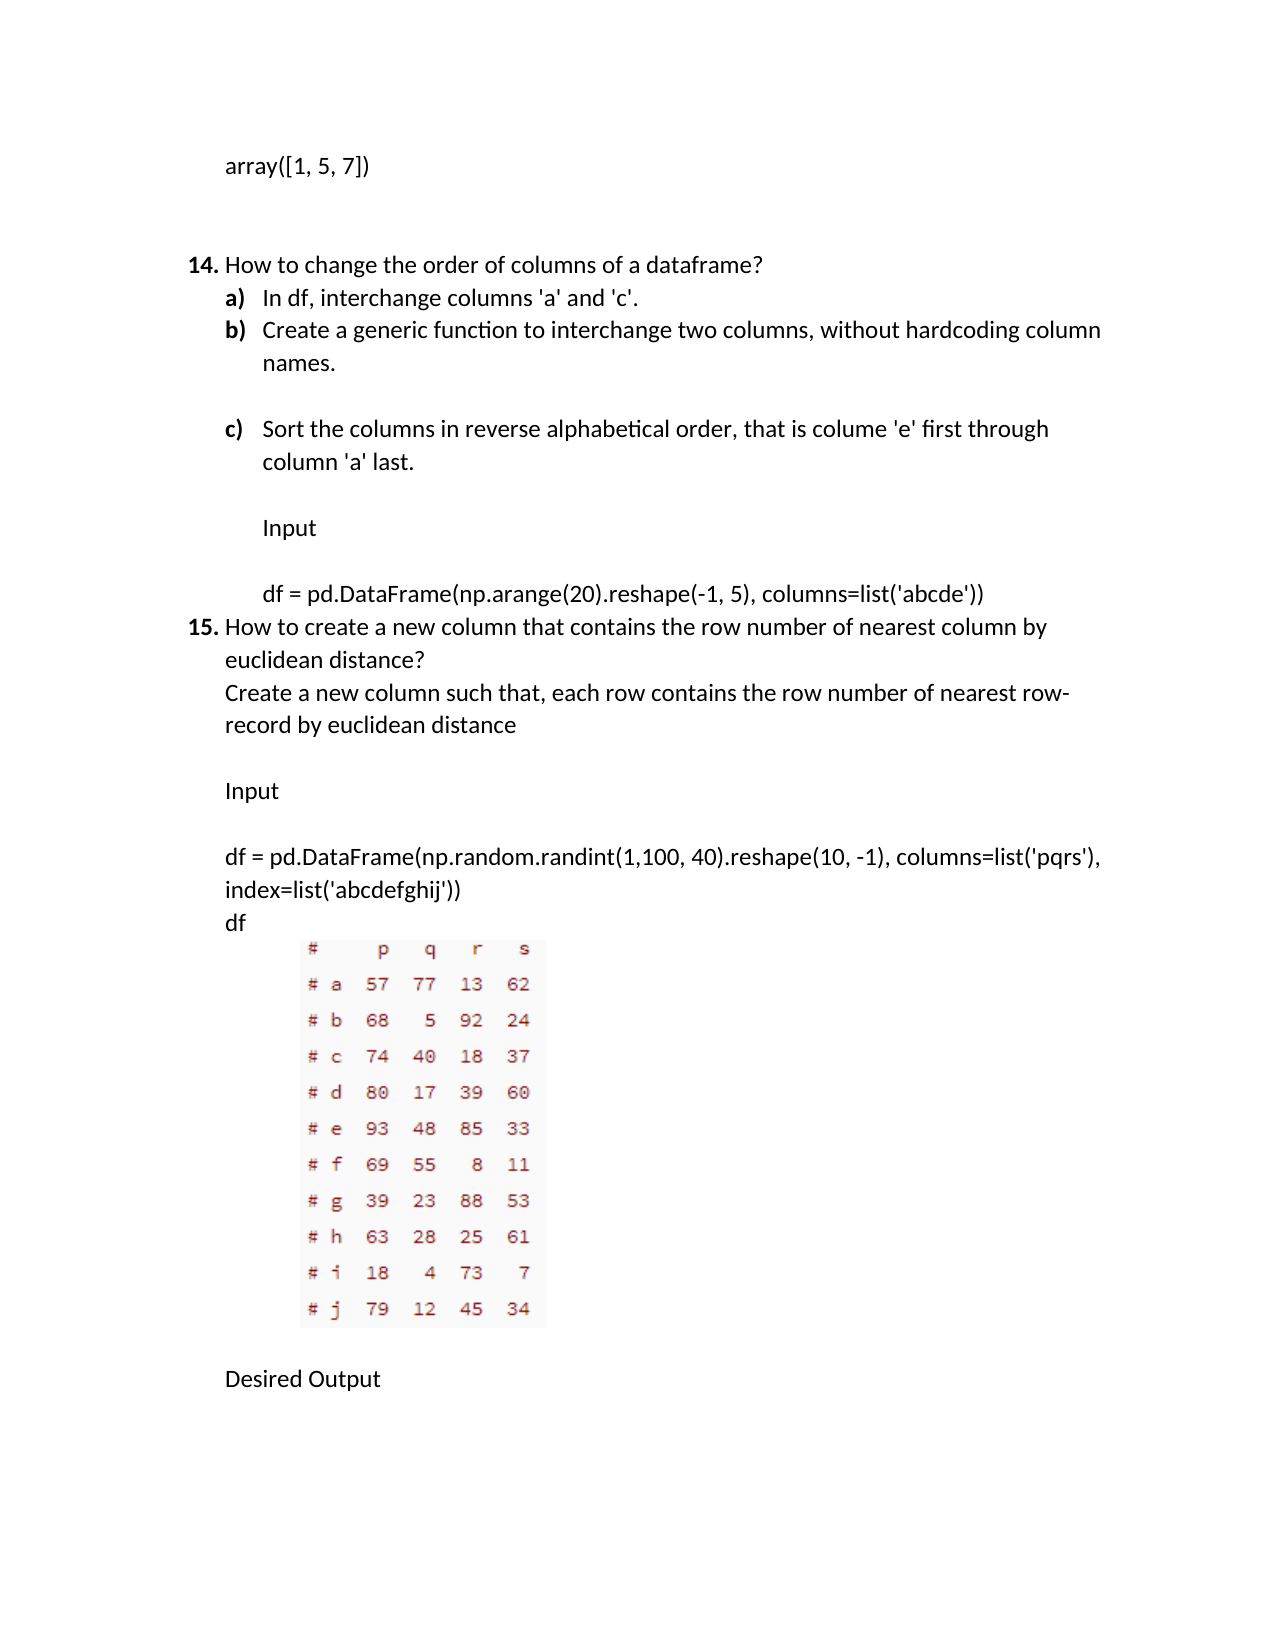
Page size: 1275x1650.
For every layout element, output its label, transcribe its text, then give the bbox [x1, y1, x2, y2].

list How to create a new column that contains the row number of nearest column by euclidean distance? [187, 611, 1125, 674]
list Create a generic function to interchange two columns, without hardcoding column names. [225, 314, 1125, 378]
list df [225, 907, 1125, 938]
list How to change the order of columns of a dataframe? [187, 249, 1125, 279]
picture [300, 940, 546, 1328]
list In df, interchange columns 'a' and 'c'. [225, 282, 1125, 312]
list Input [262, 512, 1125, 543]
list Create a new column such that, each row contains the row number of nearest row-record by euclidean distance [225, 677, 1125, 740]
list array([1, 5, 7]) [225, 150, 1125, 181]
list df = pd.DataFrame(np.arange(20).reshape(-1, 5), columns=list('abcde')) [262, 578, 1125, 608]
list df = pd.DataFrame(np.random.randint(1,100, 40).reshape(10, -1), columns=list('pqrs'), index=list('abcdefghij')) [225, 841, 1125, 905]
list Sort the columns in reverse alphabetical order, that is colume 'e' first through column 'a' last. [225, 413, 1125, 477]
list Input [225, 775, 1125, 806]
list Desired Output [225, 1363, 1125, 1393]
